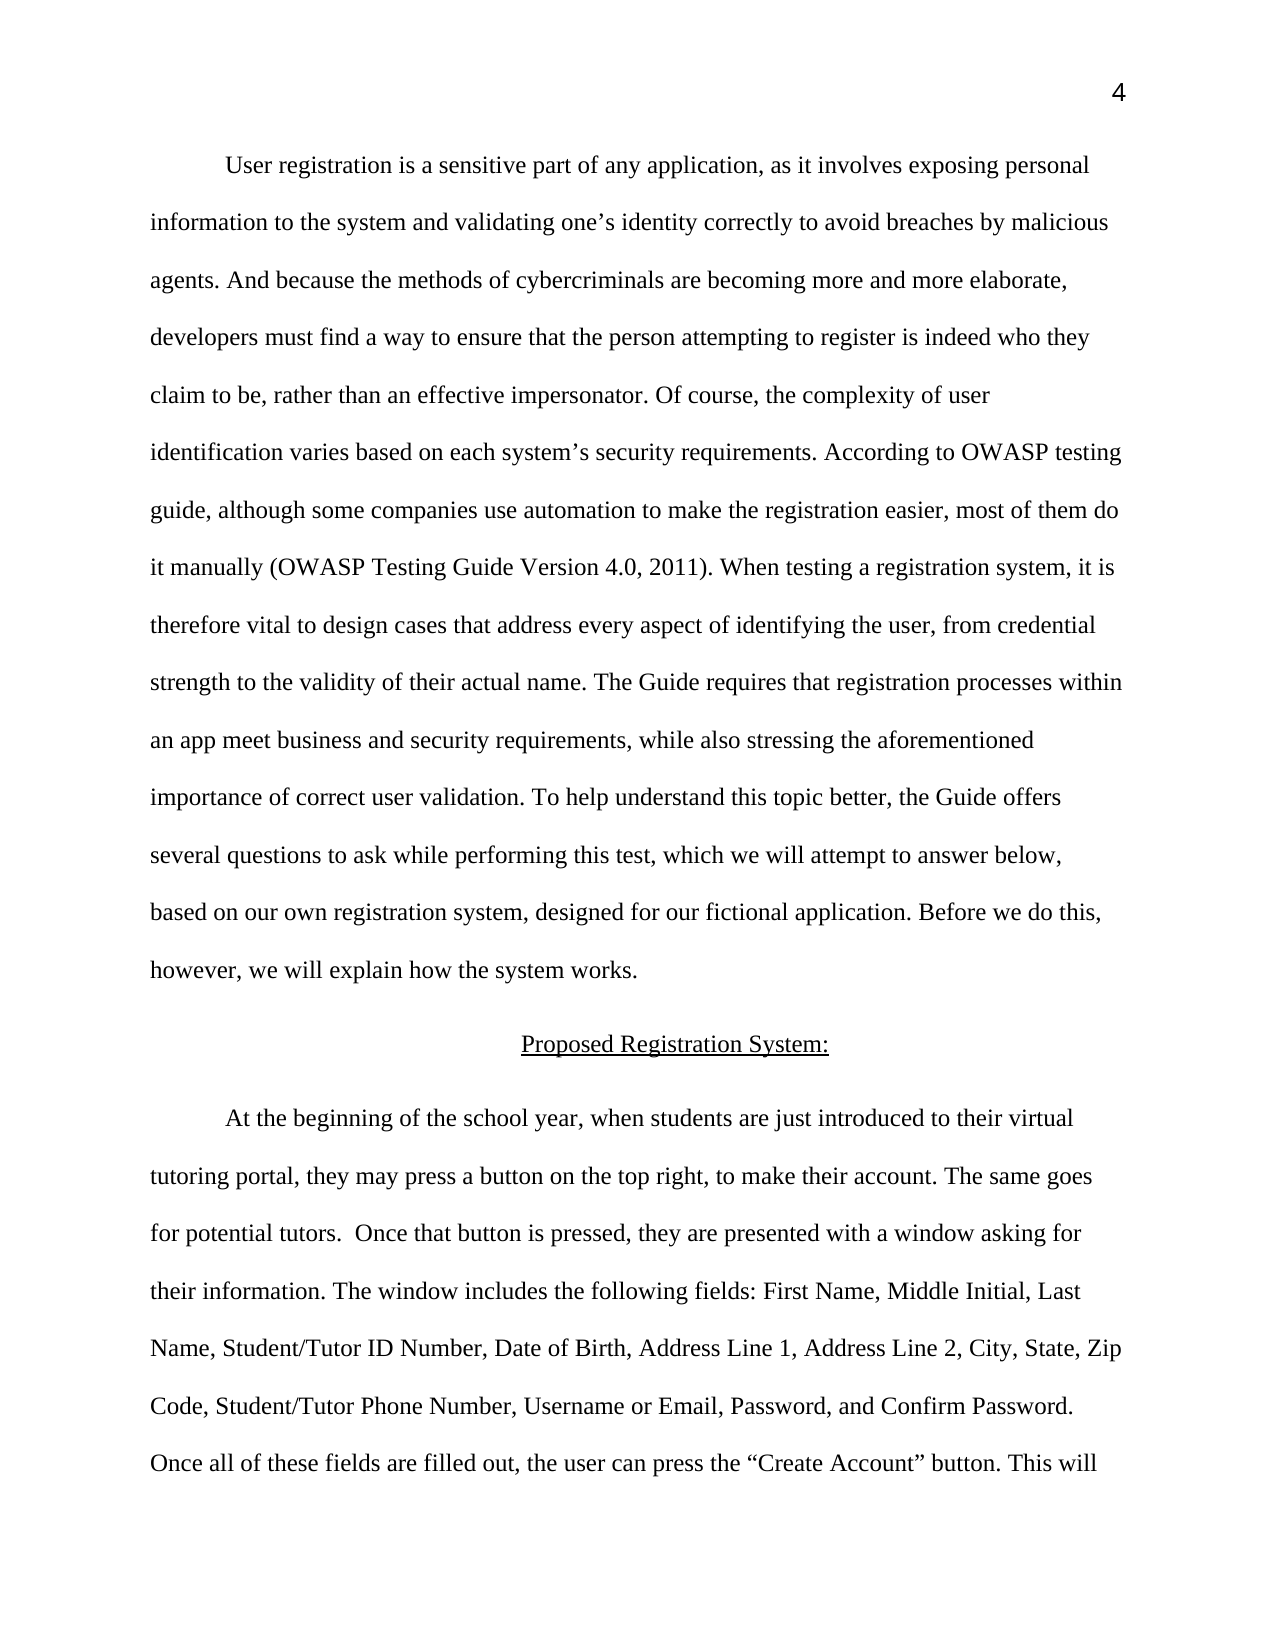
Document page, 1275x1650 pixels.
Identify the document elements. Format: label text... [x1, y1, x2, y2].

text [150, 1103, 1125, 1477]
text Proposed Registration System: [150, 1029, 1125, 1058]
text User registration is a sensitive part of any application, as it involves exposing personal information to the system and validating one’s identity correctly to avoid breaches by malicious agents. And because the methods of cybercriminals are becoming more and more elaborate, developers must find a way to ensure that the person attempting to register is indeed who they claim to be, rather than an effective impersonator. Of course, the complexity of user identification varies based on each system’s security requirements. According to OWASP testing guide, although some companies use automation to make the registration easier, most of them do it manually (OWASP Testing Guide Version 4.0, 2011). When testing a registration system, it is therefore vital to design cases that address every aspect of identifying the user, from credential strength to the validity of their actual name. The Guide requires that registration processes within an app meet business and security requirements, while also stressing the aforementioned importance of correct user validation. To help understand this topic better, the Guide offers several questions to ask while performing this test, which we will attempt to answer below, based on our own registration system, designed for our fictional application. Before we do this, however, we will explain how the system works. [150, 150, 1125, 984]
